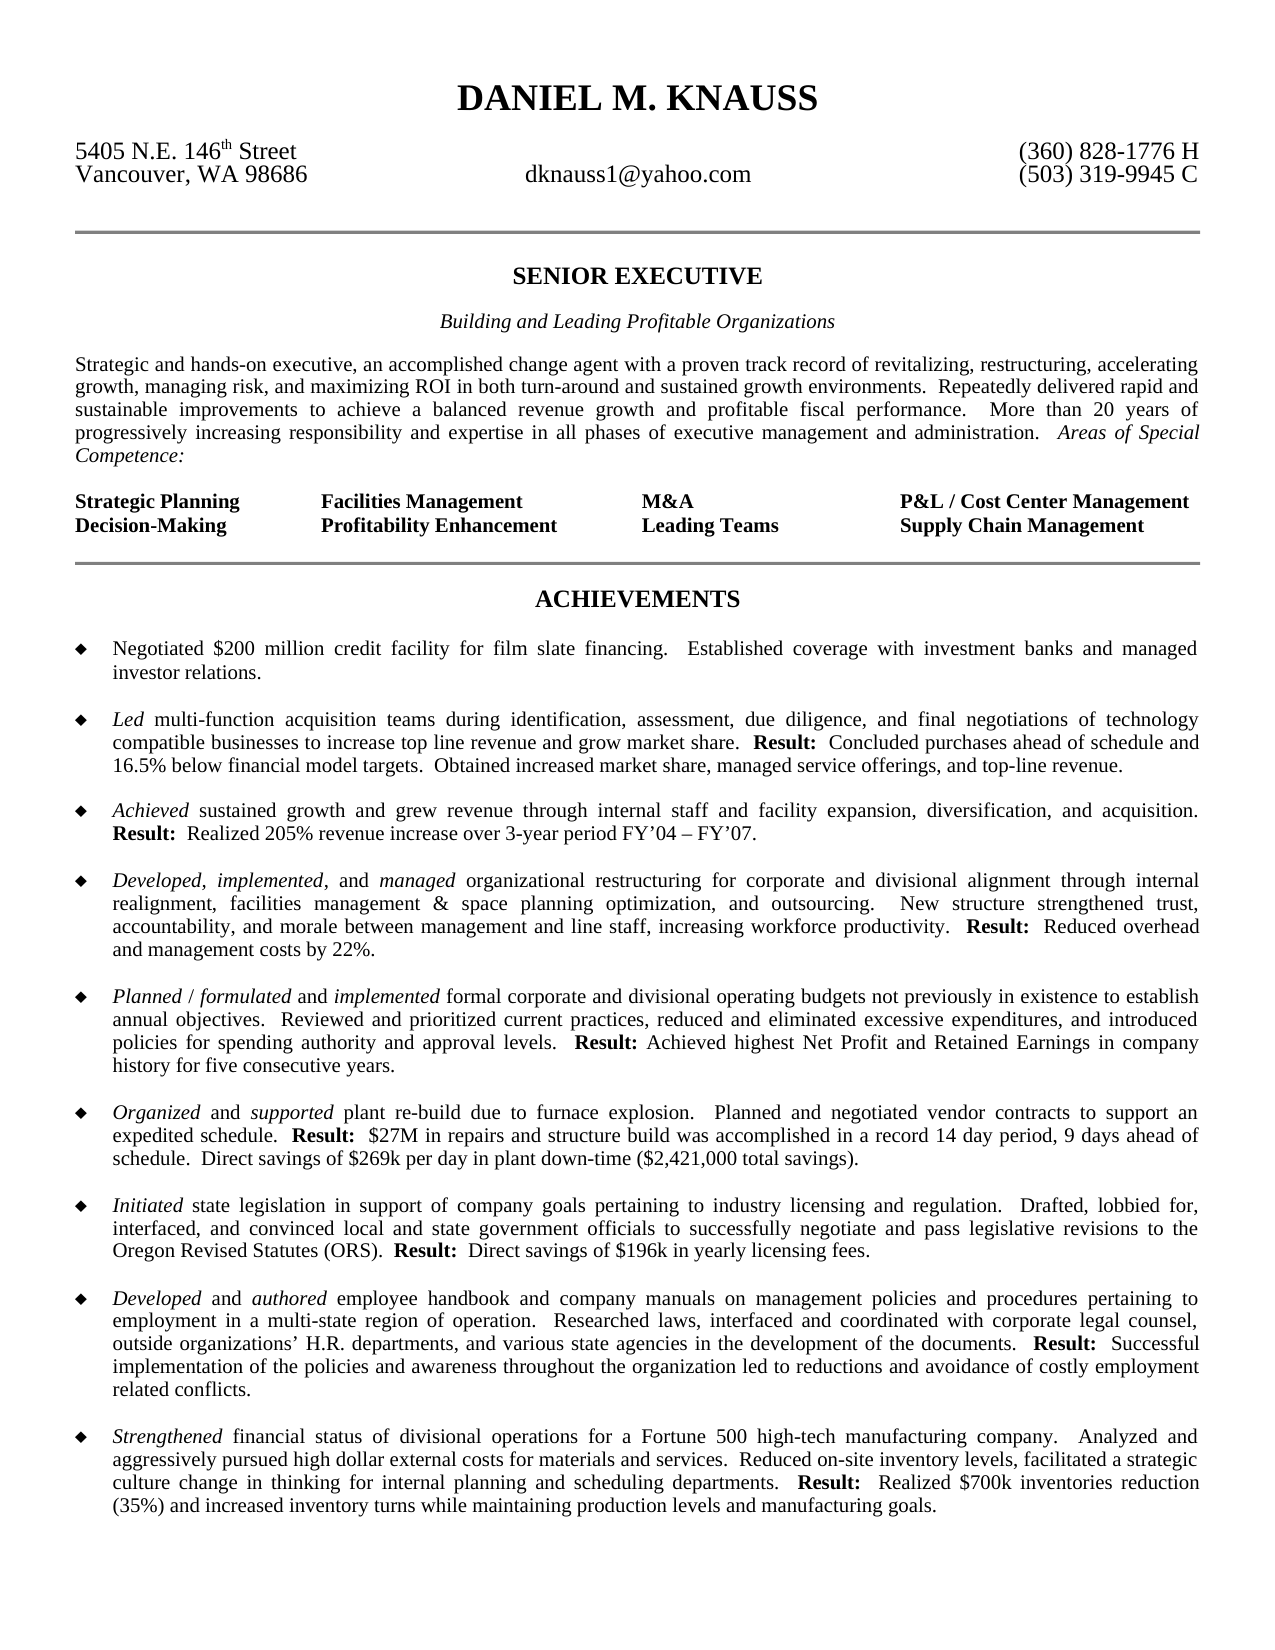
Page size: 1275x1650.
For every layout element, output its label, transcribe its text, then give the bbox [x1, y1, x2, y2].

subtitle Strategic Planning Facilities Management M&A P&L / Cost Center Management [75, 490, 1200, 513]
list Initiated state legislation in support of company goals pertaining to industry licensing and regulation. Drafted, lobbied for, interfaced, and convinced local and state government officials to successfully negotiate and pass legislative revisions to the Oregon Revised Statutes (ORS). Result: Direct savings of $196k in yearly licensing fees. [75, 1194, 1200, 1262]
list Achieved sustained growth and grew revenue through internal staff and facility expansion, diversification, and acquisition. Result: Realized 205% revenue increase over 3-year period FY’04 – FY’07. [75, 799, 1200, 845]
list Led multi-function acquisition teams during identification, assessment, due diligence, and final negotiations of technology compatible businesses to increase top line revenue and grow market share. Result: Concluded purchases ahead of schedule and 16.5% below financial model targets. Obtained increased market share, managed service offerings, and top-line revenue. [75, 708, 1200, 777]
subtitle Decision-Making Profitability Enhancement Leading Teams Supply Chain Management [75, 513, 1200, 537]
list Strengthened financial status of divisional operations for a Fortune 500 high-tech manufacturing company. Analyzed and aggressively pursued high dollar external costs for materials and services. Reduced on-site inventory levels, facilitated a strategic culture change in thinking for internal planning and scheduling departments. Result: Realized $700k inventories reduction (35%) and increased inventory turns while maintaining production levels and manufacturing goals. [75, 1425, 1200, 1517]
list Developed and authored employee handbook and company manuals on management policies and procedures pertaining to employment in a multi-state region of operation. Researched laws, interfaced and coordinated with corporate legal counsel, outside organizations’ H.R. departments, and various state agencies in the development of the documents. Result: Successful implementation of the policies and awareness throughout the organization led to reductions and avoidance of costly employment related conflicts. [75, 1287, 1200, 1401]
list Organized and supported plant re-build due to furnace explosion. Planned and negotiated vendor contracts to support an expedited schedule. Result: $27M in repairs and structure build was accomplished in a record 14 day period, 9 days ahead of schedule. Direct savings of $269k per day in plant down-time ($2,421,000 total savings). [75, 1101, 1200, 1170]
text Vancouver, WA 98686 dknauss1@yahoo.com (503) 319-9945 C [75, 164, 1200, 187]
list Planned / formulated and implemented formal corporate and divisional operating budgets not previously in existence to establish annual objectives. Reviewed and prioritized current practices, reduced and eliminated excessive expenditures, and introduced policies for spending authority and approval levels. Result: Achieved highest Net Profit and Retained Earnings in company history for five consecutive years. [75, 985, 1200, 1077]
text Strategic and hands-on executive, an accomplished change agent with a proven track record of revitalizing, restructuring, accelerating growth, managing risk, and maximizing ROI in both turn-around and sustained growth environments. Repeatedly delivered rapid and sustainable improvements to achieve a balanced revenue growth and profitable fiscal performance. More than 20 years of progressively increasing responsibility and expertise in all phases of executive management and administration. Areas of Special Competence: [75, 353, 1200, 467]
text SENIOR EXECUTIVE [75, 261, 1200, 290]
list Developed, implemented, and managed organizational restructuring for corporate and divisional alignment through internal realignment, facilities management & space planning optimization, and outsourcing. New structure strengthened trust, accountability, and morale between management and line staff, increasing workforce productivity. Result: Reduced overhead and management costs by 22%. [75, 869, 1200, 961]
title DANIEL M. KNAUSS [75, 75, 1200, 118]
subtitle ACHIEVEMENTS [75, 589, 1200, 612]
subtitle Building and Leading Profitable Organizations [75, 309, 1200, 333]
list Negotiated $200 million credit facility for film slate financing. Established coverage with investment banks and managed investor relations. [75, 636, 1200, 684]
text 5405 N.E. 146th Street (360) 828-1776 H [75, 141, 1200, 164]
